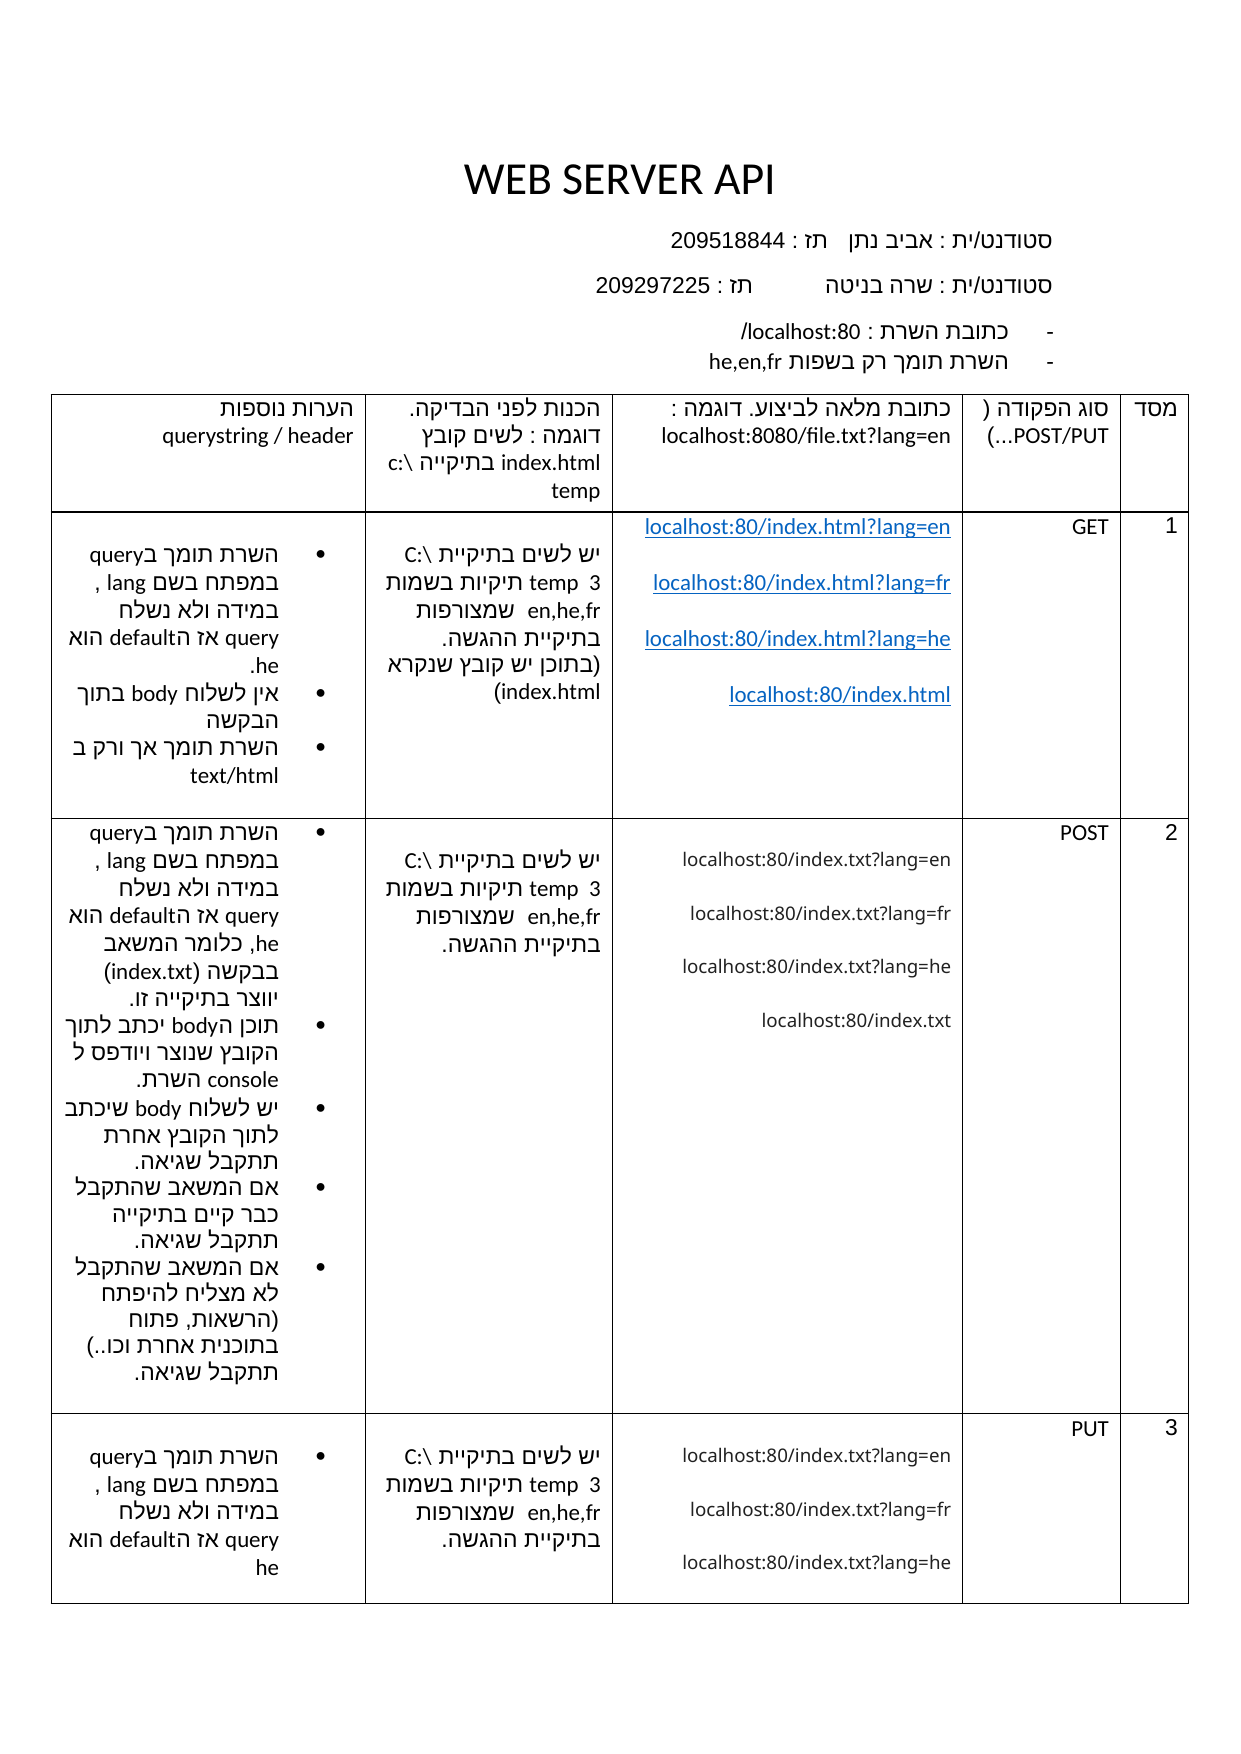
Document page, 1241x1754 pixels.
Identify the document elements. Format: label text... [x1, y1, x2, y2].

table_cell PUT [963, 1414, 1120, 1603]
table_header סוג הפקודה (POST/PUT...) [963, 395, 1120, 511]
table_cell 3 [1121, 1414, 1188, 1603]
table_cell 1 [1121, 513, 1188, 817]
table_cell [366, 1414, 612, 1603]
table_header הערות נוספות querystring / header [52, 395, 365, 511]
text סטודנט/ית : אביב נתן תז : 209518844 [187, 227, 1053, 253]
table_cell GET [963, 513, 1120, 817]
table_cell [52, 1414, 365, 1603]
text סטודנט/ית : שרה בניטה תז : 209297225 [187, 272, 1053, 298]
table_cell POST [963, 819, 1120, 1413]
list כתובת השרת : localhost:80/ [187, 317, 1046, 345]
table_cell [613, 1414, 962, 1603]
table_cell יש לשים בתיקיית C:\temp 3 תיקיות בשמות en,he,fr שמצורפות בתיקיית ההגשה. (בתוכן יש קובץ שנקרא index.html) [366, 513, 612, 817]
table_cell localhost:80/index.html?lang=en localhost:80/index.html?lang=fr localhost:80/index.html?lang=he localhost:80/index.html [613, 513, 962, 817]
table_cell localhost:80/index.txt?lang=en localhost:80/index.txt?lang=fr localhost:80/index.txt?lang=he localhost:80/index.txt [613, 819, 962, 1413]
text WEB SERVER API [187, 150, 1053, 206]
table_header כתובת מלאה לביצוע. דוגמה : localhost:8080/file.txt?lang=en [613, 395, 962, 511]
table_cell יש לשים בתיקיית C:\temp 3 תיקיות בשמות en,he,fr שמצורפות בתיקיית ההגשה. [366, 819, 612, 1413]
list השרת תומך רק בשפות he,en,fr [187, 347, 1046, 375]
table_header הכנות לפני הבדיקה. דוגמה : לשים קובץ index.html בתיקייה c:\temp [366, 395, 612, 511]
table_cell השרת תומך בquery במפתח בשם lang , במידה ולא נשלח query אז הdefault הוא he, כלומר המשאב בבקשה (index.txt) יווצר בתיקייה זו. תוכן הbody יכתב לתוך הקובץ שנוצר ויודפס לconsole השרת. יש לשלוח body שיכתב לתוך הקובץ אחרת תתקבל שגיאה. אם המשאב שהתקבל כבר קיים בתיקייה תתקבל שגיאה. אם המשאב שהתקבל לא מצליח להיפתח (הרשאות, פתוח בתוכנית אחרת וכו..) תתקבל שגיאה. [52, 819, 365, 1413]
table_header מסד [1121, 395, 1188, 511]
table_cell 2 [1121, 819, 1188, 1413]
table_cell השרת תומך בquery במפתח בשם lang , במידה ולא נשלח query אז הdefault הוא he. אין לשלוח body בתוך הבקשה השרת תומך אך ורק בtext/html [52, 513, 365, 817]
